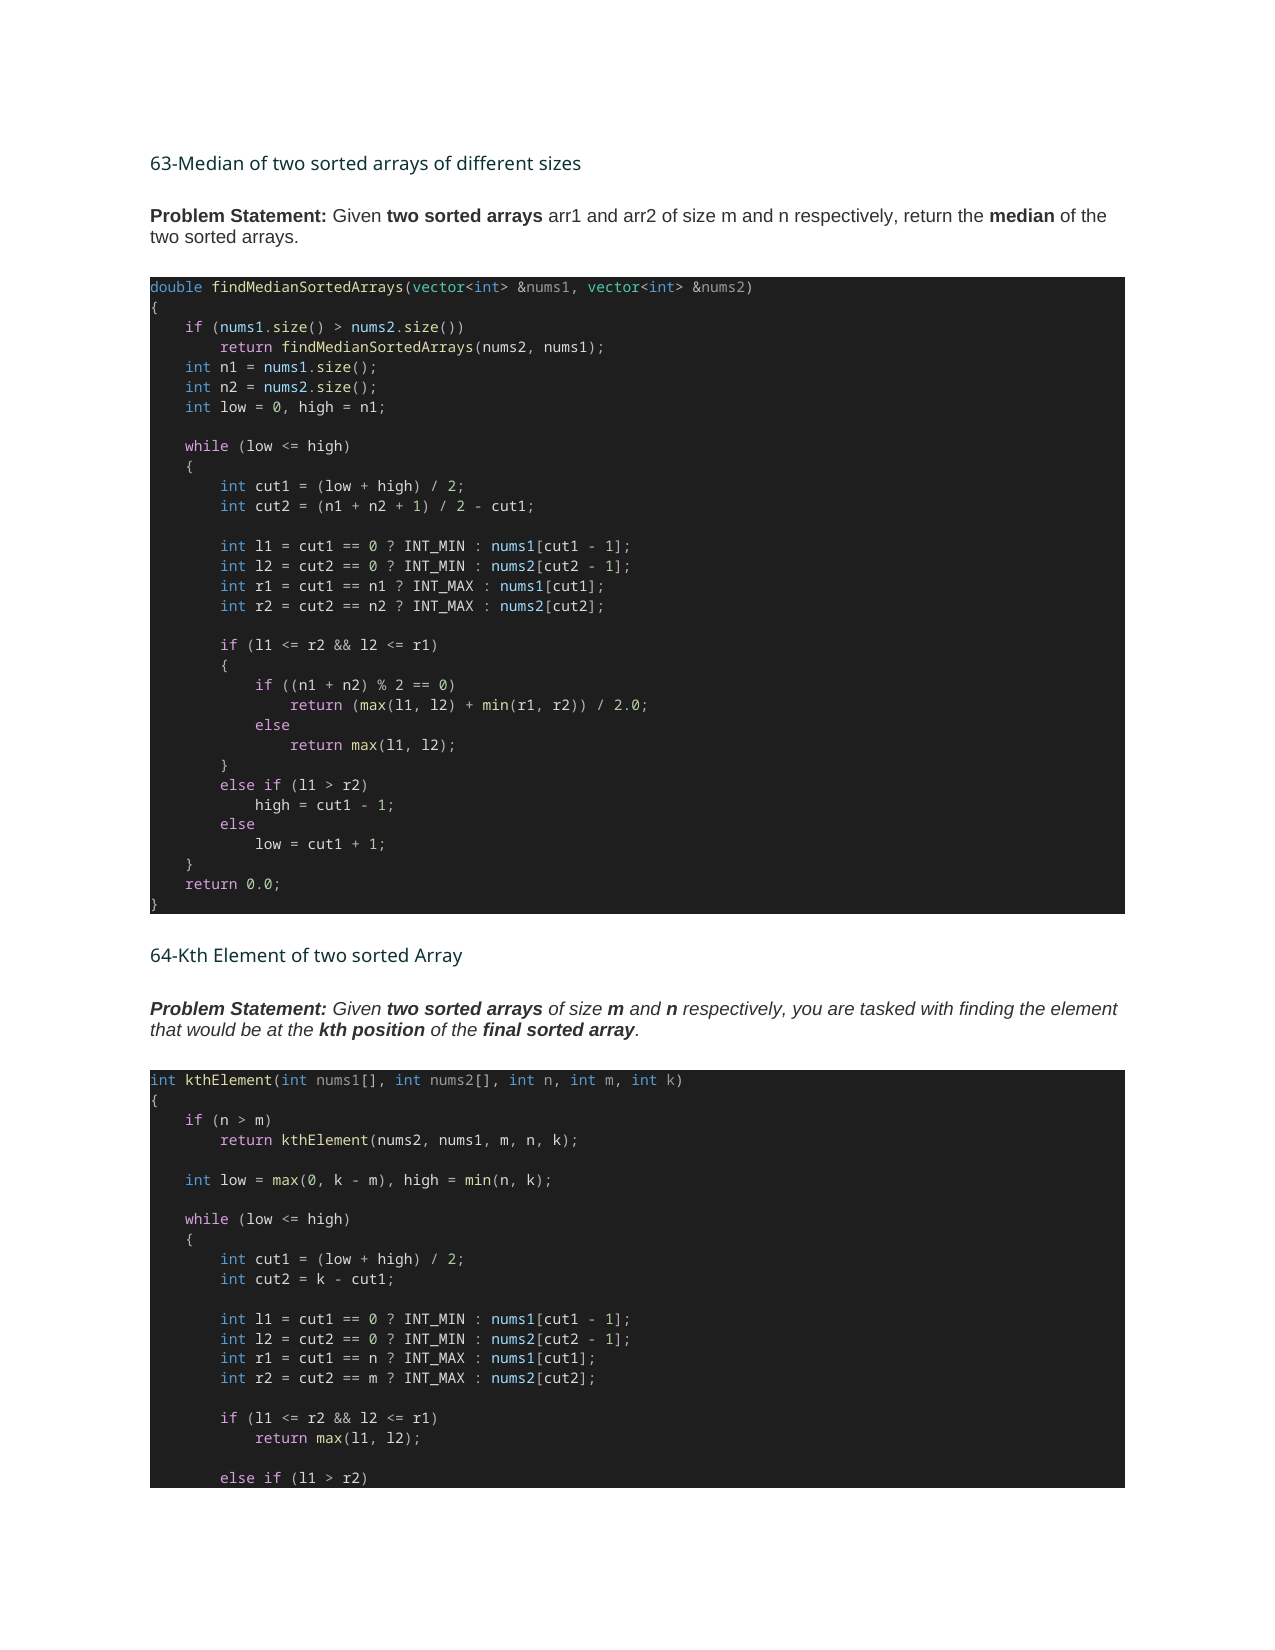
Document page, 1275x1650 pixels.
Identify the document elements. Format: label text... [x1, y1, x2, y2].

text low = cut1 + 1; [150, 834, 1125, 854]
text int l2 = cut2 == 0 ? INT_MIN : nums2[cut2 - 1]; [150, 1328, 1125, 1348]
text else if (l1 > r2) [150, 774, 1125, 794]
text if (nums1.size() > nums2.size()) [150, 317, 1125, 337]
text int cut1 = (low + high) / 2; [150, 476, 1125, 496]
text if (l1 <= r2 && l2 <= r1) [150, 635, 1125, 655]
text while (low <= high) [150, 1209, 1125, 1229]
text if ((n1 + n2) % 2 == 0) [150, 675, 1125, 695]
text return kthElement(nums2, nums1, m, n, k); [150, 1129, 1125, 1149]
text if (n > m) [150, 1109, 1125, 1129]
text int low = 0, high = n1; [150, 396, 1125, 416]
text { [150, 655, 1125, 675]
text int l2 = cut2 == 0 ? INT_MIN : nums2[cut2 - 1]; [150, 556, 1125, 575]
text { [150, 297, 1125, 317]
text int l1 = cut1 == 0 ? INT_MIN : nums1[cut1 - 1]; [150, 1308, 1125, 1328]
text if (l1 <= r2 && l2 <= r1) [150, 1408, 1125, 1428]
text } [150, 894, 1125, 914]
text } [150, 754, 1125, 774]
text double findMedianSortedArrays(vector<int> &nums1, vector<int> &nums2) [150, 277, 1125, 297]
text int cut2 = k - cut1; [150, 1269, 1125, 1289]
text { [150, 456, 1125, 476]
text 63-Median of two sorted arrays of different sizes [150, 150, 1125, 176]
text int r2 = cut2 == n2 ? INT_MAX : nums2[cut2]; [150, 595, 1125, 615]
text else [150, 715, 1125, 734]
text return 0.0; [150, 874, 1125, 894]
text int r1 = cut1 == n ? INT_MAX : nums1[cut1]; [150, 1348, 1125, 1368]
text int l1 = cut1 == 0 ? INT_MIN : nums1[cut1 - 1]; [150, 536, 1125, 556]
text { [150, 1090, 1125, 1109]
text int cut2 = (n1 + n2 + 1) / 2 - cut1; [150, 496, 1125, 516]
text int low = max(0, k - m), high = min(n, k); [150, 1169, 1125, 1189]
text Problem Statement: Given two sorted arrays of size m and n respectively, you are tasked with finding the element that would be at the kth position of the final sorted array. [150, 997, 1125, 1041]
text int n2 = nums2.size(); [150, 376, 1125, 396]
text return max(l1, l2); [150, 1428, 1125, 1448]
text int kthElement(int nums1[], int nums2[], int n, int m, int k) [150, 1070, 1125, 1090]
text return findMedianSortedArrays(nums2, nums1); [150, 337, 1125, 357]
text int r1 = cut1 == n1 ? INT_MAX : nums1[cut1]; [150, 575, 1125, 595]
text int cut1 = (low + high) / 2; [150, 1249, 1125, 1269]
text high = cut1 - 1; [150, 794, 1125, 814]
text while (low <= high) [150, 436, 1125, 456]
text } [150, 854, 1125, 874]
text Problem Statement: Given two sorted arrays arr1 and arr2 of size m and n respectively, return the median of the two sorted arrays. [299, 205, 1125, 248]
text 64-Kth Element of two sorted Array [150, 943, 1125, 968]
text return max(l1, l2); [150, 734, 1125, 754]
text else [150, 814, 1125, 834]
text { [150, 1229, 1125, 1249]
text int r2 = cut2 == m ? INT_MAX : nums2[cut2]; [150, 1368, 1125, 1388]
text else if (l1 > r2) [150, 1468, 1125, 1488]
text int n1 = nums1.size(); [150, 357, 1125, 376]
text return (max(l1, l2) + min(r1, r2)) / 2.0; [150, 695, 1125, 715]
